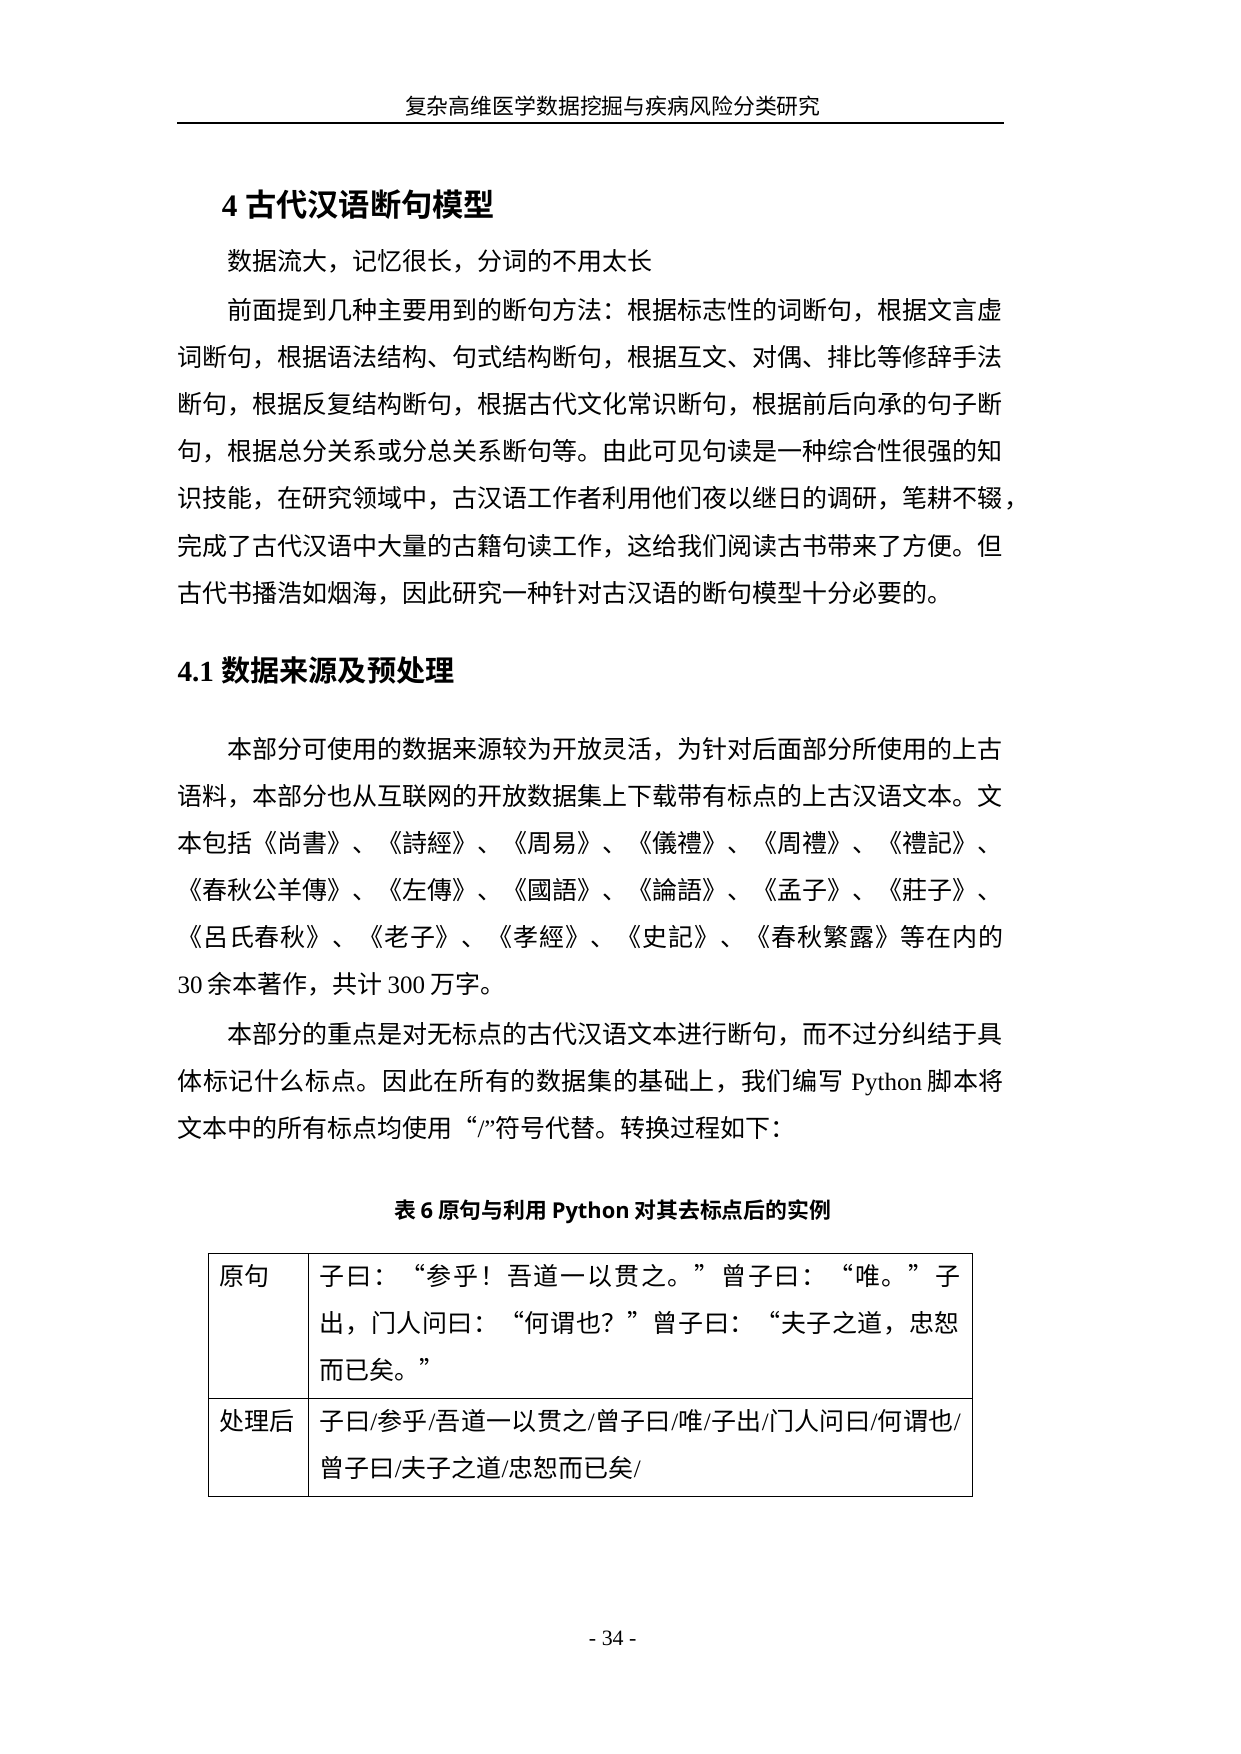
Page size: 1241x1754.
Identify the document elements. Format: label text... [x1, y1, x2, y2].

table_header 原句 [209, 1254, 308, 1398]
table_header 子曰：“参乎！吾道一以贯之。”曾子曰：“唯。”子出，门人问曰：“何谓也？”曾子曰：“夫子之道，忠恕而已矣。” [309, 1254, 972, 1398]
text 前面提到几种主要用到的断句方法：根据标志性的词断句，根据文言虚词断句，根据语法结构、句式结构断句，根据互文、对偶、排比等修辞手法断句，根据反复结构断句，根据古代文化常识断句，根据前后向承的句子断句，根据总分关系或分总关系断句等。由此可见句读是一种综合性很强的知识技能，在研究领域中，古汉语工作者利用他们夜以继日的调研，笔耕不辍，完成了古代汉语中大量的古籍句读工作，这给我们阅读古书带来了方便。但古代书播浩如烟海，因此研究一种针对古汉语的断句模型十分必要的。 [177, 291, 1004, 609]
table_cell 子曰/参乎/吾道一以贯之/曾子曰/唯/子出/门人问曰/何谓也/曾子曰/夫子之道/忠恕而已矣/ [309, 1399, 972, 1496]
subtitle 数据来源及预处理 [177, 647, 1004, 689]
table_cell 处理后 [209, 1399, 308, 1496]
text 表6 原句与利用Python对其去标点后的实例 [177, 1193, 1004, 1225]
text 本部分可使用的数据来源较为开放灵活，为针对后面部分所使用的上古语料，本部分也从互联网的开放数据集上下载带有标点的上古汉语文本。文本包括《尚書》、《詩經》、《周易》、《儀禮》、《周禮》、《禮記》、《春秋公羊傳》、《左傳》、《國語》、《論語》、《孟子》、《莊子》、《呂氏春秋》、《老子》、《孝經》、《史記》、《春秋繁露》等在内的30余本著作，共计300万字。 [177, 729, 1004, 1001]
text 本部分的重点是对无标点的古代汉语文本进行断句，而不过分纠结于具体标记什么标点。因此在所有的数据集的基础上，我们编写Python脚本将文本中的所有标点均使用“/”符号代替。转换过程如下： [177, 1014, 1004, 1144]
text 数据流大，记忆很长，分词的不用太长 [177, 241, 1004, 277]
text 古代汉语断句模型 [221, 180, 1004, 225]
